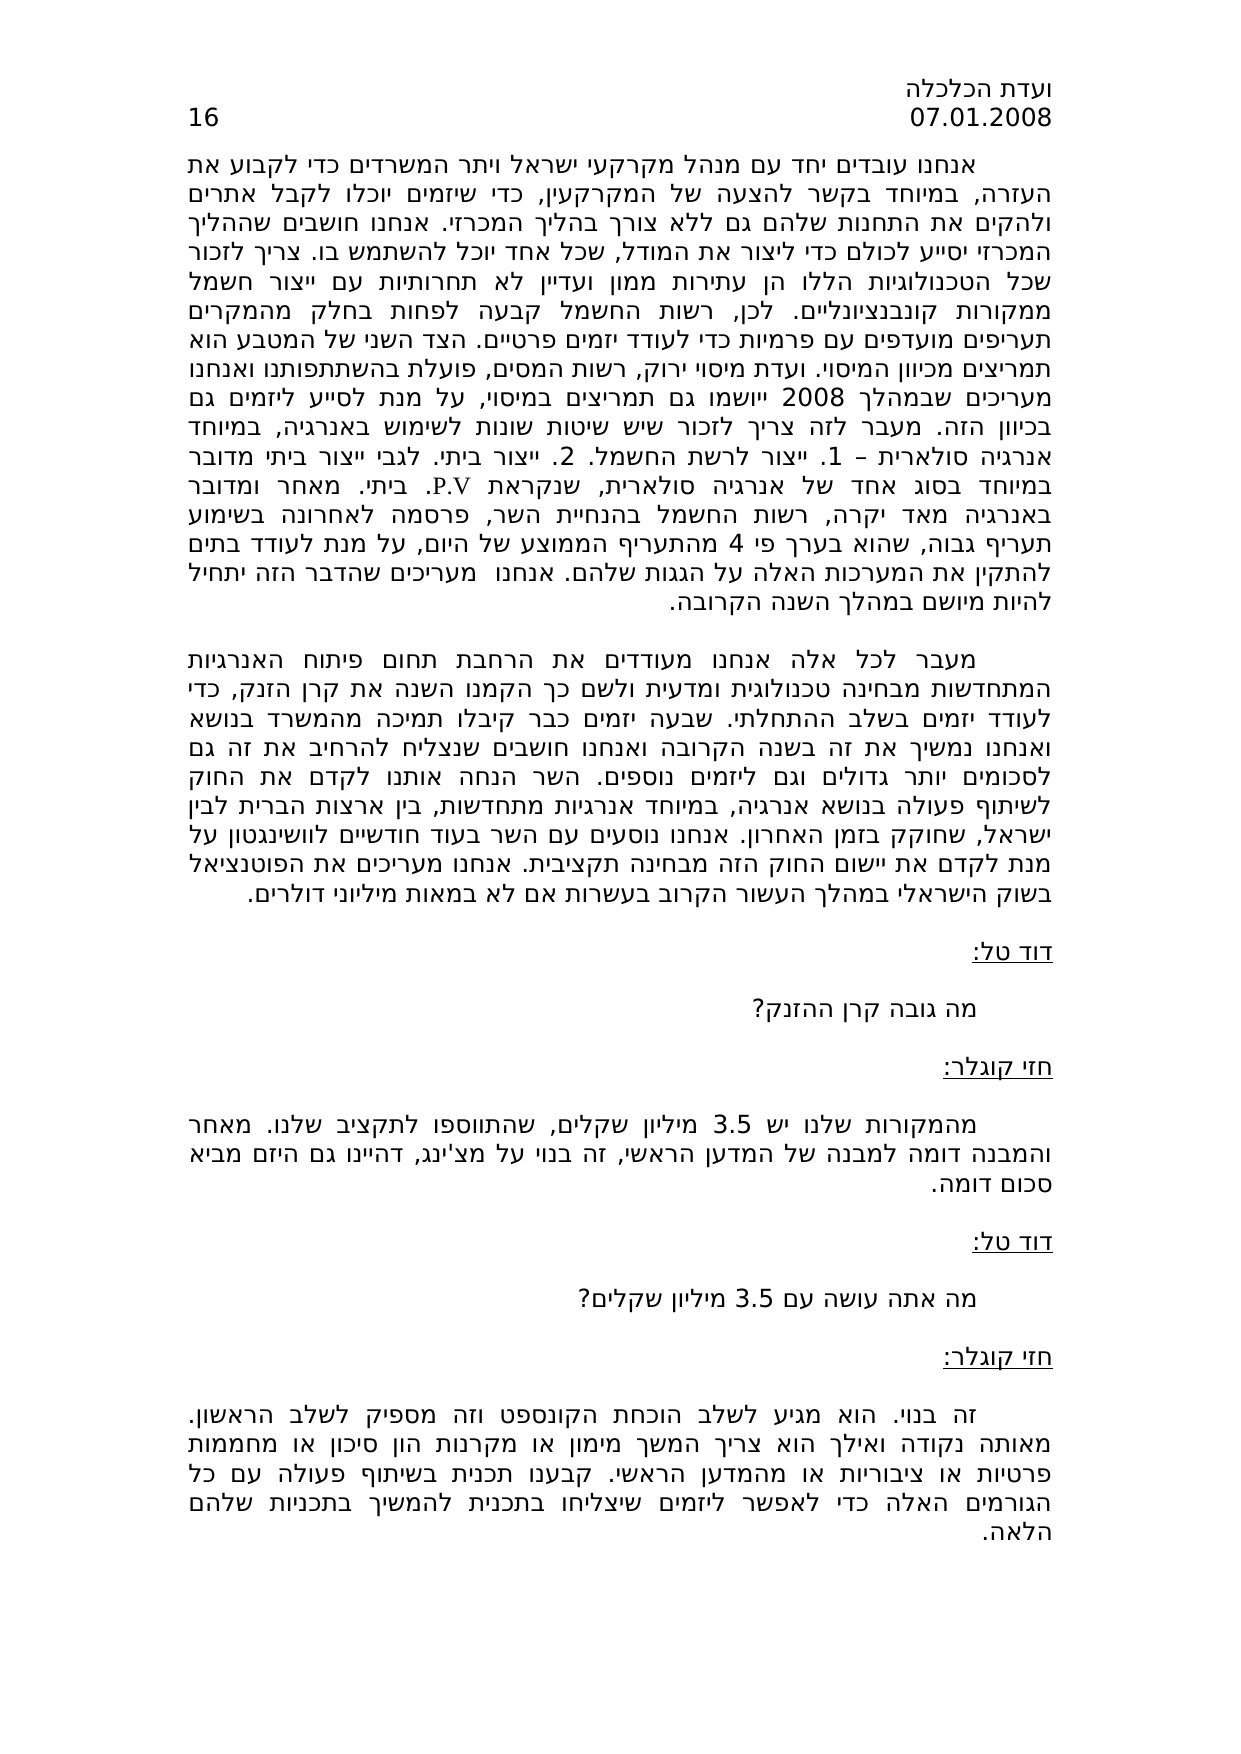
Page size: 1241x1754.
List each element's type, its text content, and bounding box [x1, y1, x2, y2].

text מהמקורות שלנו יש 3.5 מיליון שקלים, שהתווספו לתקציב שלנו. מאחר והמבנה דומה למבנה של המדען הראשי, זה בנוי על מצ'ינג, דהיינו גם היזם מביא סכום דומה. [187, 1111, 1053, 1198]
text דוד טל: [187, 937, 1053, 966]
text זה בנוי. הוא מגיע לשלב הוכחת הקונספט וזה מספיק לשלב הראשון. מאותה נקודה ואילך הוא צריך המשך מימון או מקרנות הון סיכון או מחממות פרטיות או ציבוריות או מהמדען הראשי. קבענו תכנית בשיתוף פעולה עם כל הגורמים האלה כדי לאפשר ליזמים שיצליחו בתכנית להמשיך בתכניות שלהם הלאה. [187, 1401, 1053, 1546]
text חזי קוגלר: [187, 1053, 1053, 1082]
text מה אתה עושה עם 3.5 מיליון שקלים? [187, 1285, 1053, 1314]
text מעבר לכל אלה אנחנו מעודדים את הרחבת תחום פיתוח האנרגיות המתחדשות מבחינה טכנולוגית ומדעית ולשם כך הקמנו השנה את קרן הזנק, כדי לעודד יזמים בשלב ההתחלתי. שבעה יזמים כבר קיבלו תמיכה מהמשרד בנושא ואנחנו נמשיך את זה בשנה הקרובה ואנחנו חושבים שנצליח להרחיב את זה גם לסכומים יותר גדולים וגם ליזמים נוספים. השר הנחה אותנו לקדם את החוק לשיתוף פעולה בנושא אנרגיה, במיוחד אנרגיות מתחדשות, בין ארצות הברית לבין ישראל, שחוקק בזמן האחרון. אנחנו נוסעים עם השר בעוד חודשיים לוושינגטון על מנת לקדם את יישום החוק הזה מבחינה תקציבית. אנחנו מעריכים את הפוטנציאל בשוק הישראלי במהלך העשור הקרוב בעשרות אם לא במאות מיליוני דולרים. [187, 646, 1053, 908]
text דוד טל: [187, 1227, 1053, 1256]
text חזי קוגלר: [187, 1343, 1053, 1372]
text מה גובה קרן ההזנק? [187, 995, 1053, 1024]
text אנחנו עובדים יחד עם מנהל מקרקעי ישראל ויתר המשרדים כדי לקבוע את העזרה, במיוחד בקשר להצעה של המקרקעין, כדי שיזמים יוכלו לקבל אתרים ולהקים את התחנות שלהם גם ללא צורך בהליך המכרזי. אנחנו חושבים שההליך המכרזי יסייע לכולם כדי ליצור את המודל, שכל אחד יוכל להשתמש בו. צריך לזכור שכל הטכנולוגיות הללו הן עתירות ממון ועדיין לא תחרותיות עם ייצור חשמל ממקורות קונבנציונליים. לכן, רשות החשמל קבעה לפחות בחלק מהמקרים תעריפים מועדפים עם פרמיות כדי לעודד יזמים פרטיים. הצד השני של המטבע הוא תמריצים מכיוון המיסוי. ועדת מיסוי ירוק, רשות המסים, פועלת בהשתתפותנו ואנחנו מעריכים שבמהלך 2008 ייושמו גם תמריצים במיסוי, על מנת לסייע ליזמים גם בכיוון הזה. מעבר לזה צריך לזכור שיש שיטות שונות לשימוש באנרגיה, במיוחד אנרגיה סולארית – 1. ייצור לרשת החשמל. 2. ייצור ביתי. לגבי ייצור ביתי מדובר במיוחד בסוג אחד של אנרגיה סולארית, שנקראת P.V. ביתי. מאחר ומדובר באנרגיה מאד יקרה, רשות החשמל בהנחיית השר, פרסמה לאחרונה בשימוע תעריף גבוה, שהוא בערך פי 4 מהתעריף הממוצע של היום, על מנת לעודד בתים להתקין את המערכות האלה על הגגות שלהם. אנחנו מעריכים שהדבר הזה יתחיל להיות מיושם במהלך השנה הקרובה. [187, 150, 1053, 617]
